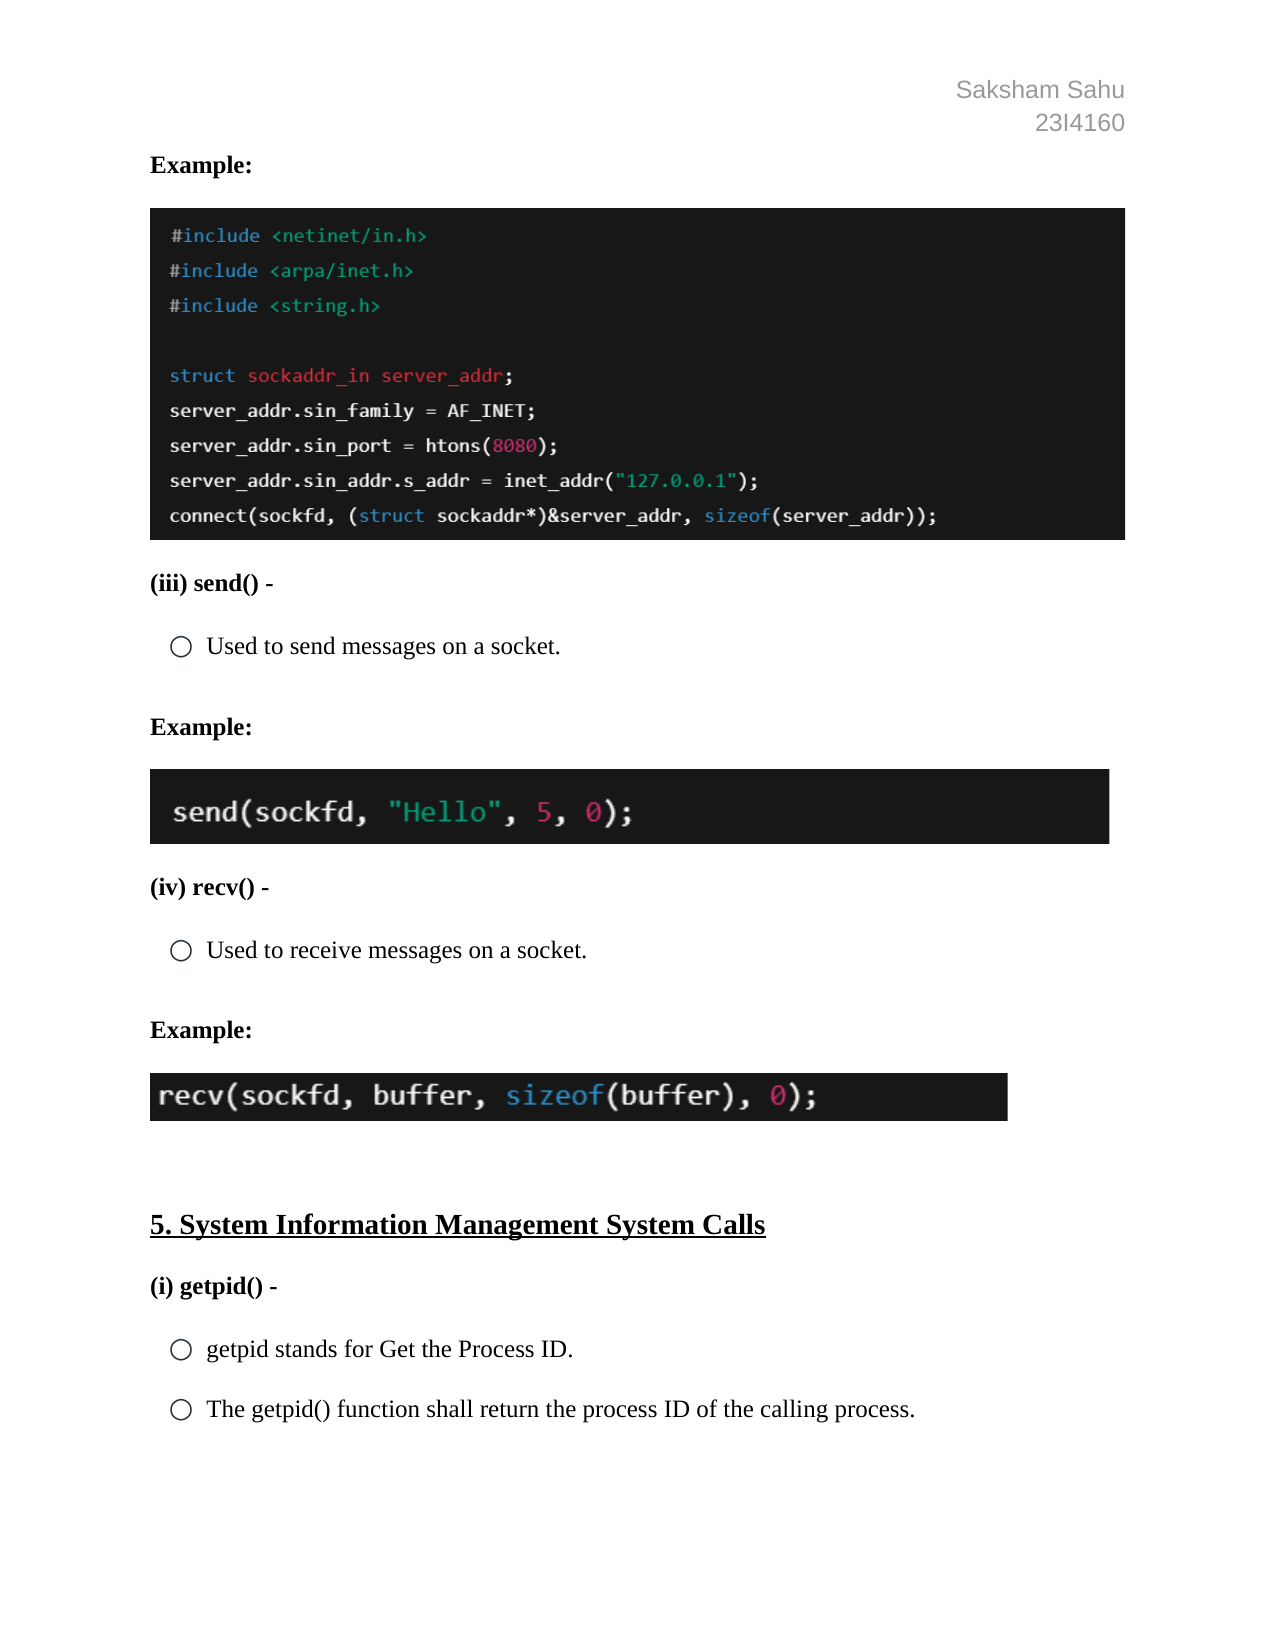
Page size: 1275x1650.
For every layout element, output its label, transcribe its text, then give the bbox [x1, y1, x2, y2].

text (i) getpid() - [150, 1271, 1125, 1299]
picture [150, 1073, 1008, 1121]
picture [150, 208, 1125, 540]
list getpid stands for Get the Process ID. [169, 1329, 1125, 1367]
list Used to receive messages on a socket. [169, 930, 1125, 968]
text (iii) send() - [150, 568, 1125, 597]
text Example: [150, 150, 1125, 179]
list Used to send messages on a socket. [169, 626, 1125, 664]
text Example: [150, 1016, 1125, 1044]
text Example: [150, 712, 1125, 740]
picture [150, 769, 1110, 844]
list The getpid() function shall return the process ID of the calling process. [169, 1389, 1125, 1428]
text 5. System Information Management System Calls [150, 1207, 1125, 1241]
text (iv) recv() - [150, 872, 1125, 901]
